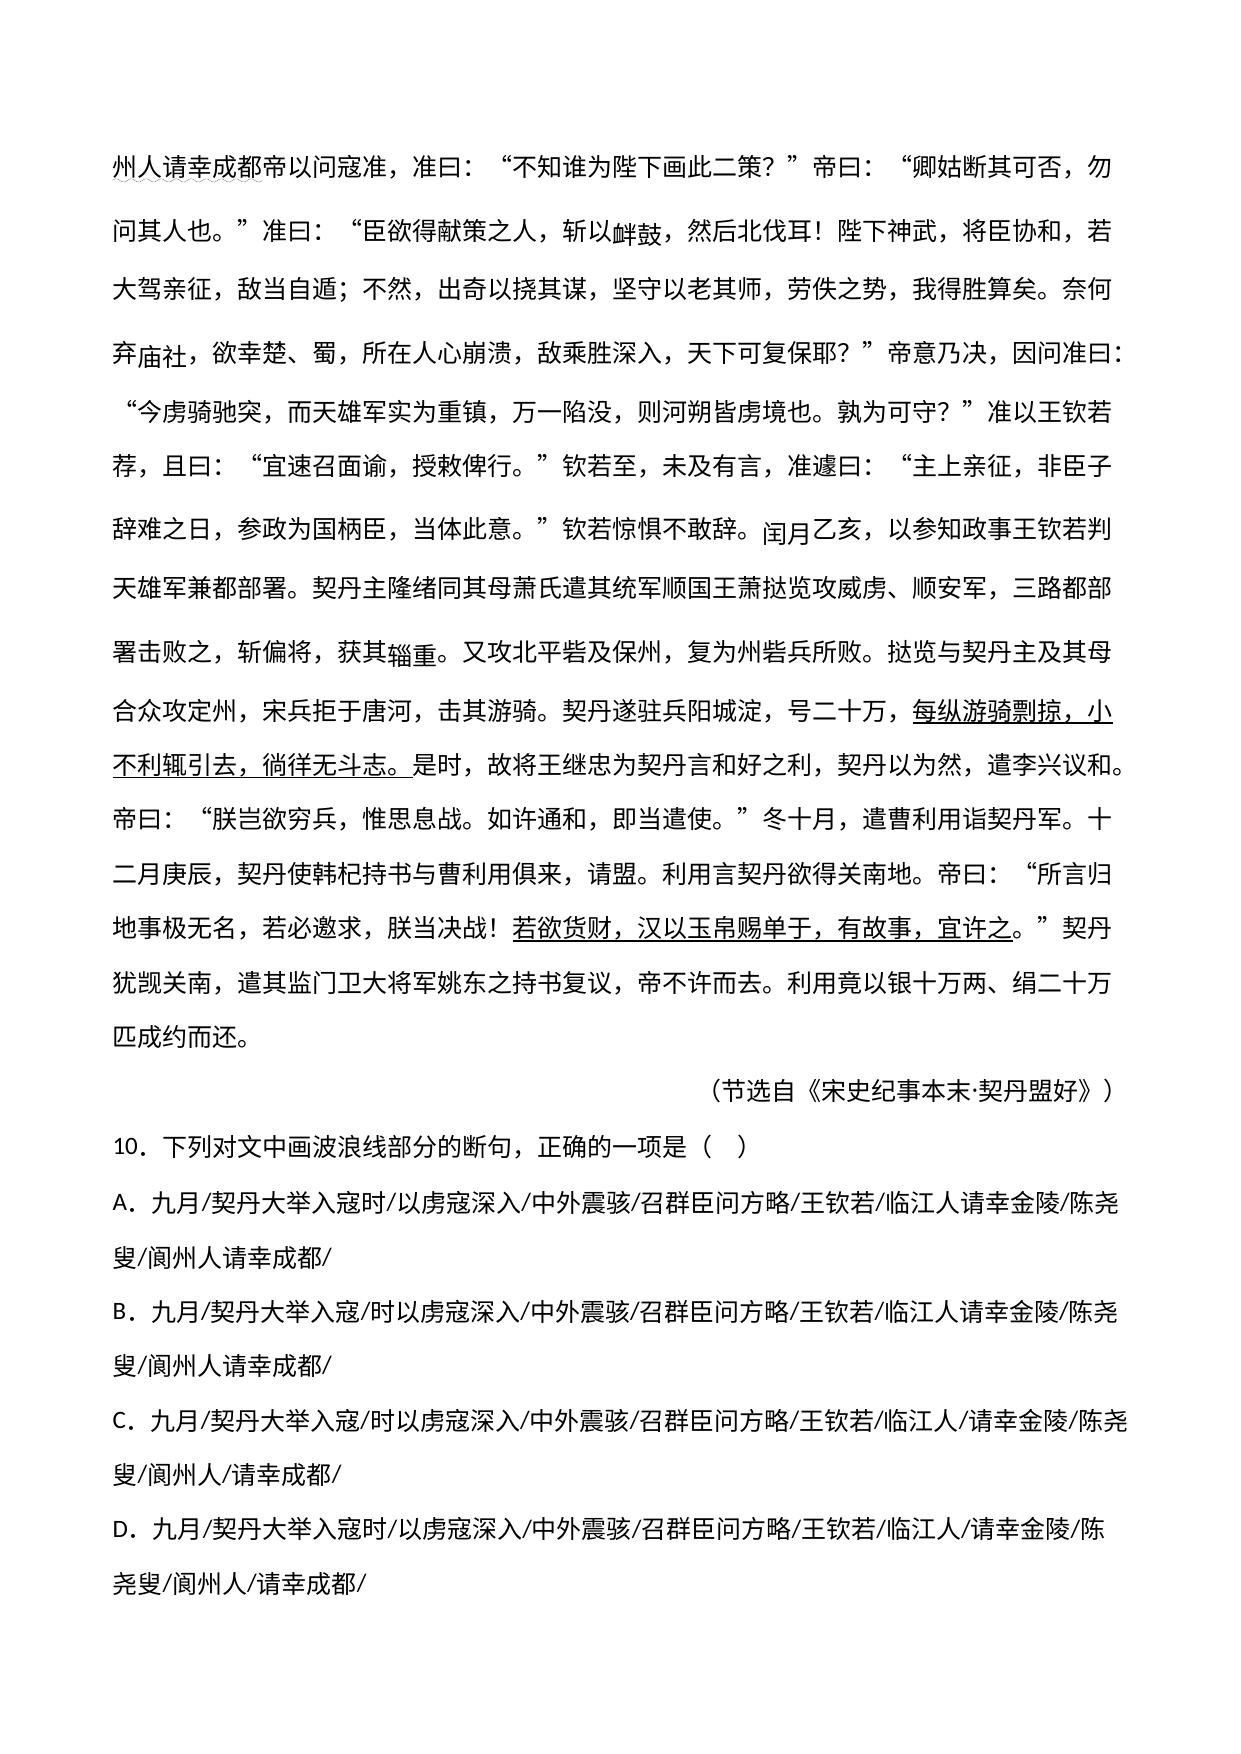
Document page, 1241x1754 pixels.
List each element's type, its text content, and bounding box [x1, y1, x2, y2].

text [112, 148, 1128, 1054]
text C．九月/契丹大举入寇/时以虏寇深入/中外震骇/召群臣问方略/王钦若/临江人/请幸金陵/陈尧叟/阆州人/请幸成都/ [112, 1401, 1128, 1492]
text A．九月/契丹大举入寇时/以虏寇深入/中外震骇/召群臣问方略/王钦若/临江人请幸金陵/陈尧叟/阆州人请幸成都/ [112, 1184, 1128, 1274]
text 10．下列对文中画波浪线部分的断句，正确的一项是（ ） [112, 1126, 1128, 1164]
text D．九月/契丹大举入寇时/以虏寇深入/中外震骇/召群臣问方略/王钦若/临江人/请幸金陵/陈尧叟/阆州人/请幸成都/ [112, 1510, 1128, 1601]
text （节选自《宋史纪事本末·契丹盟好》） [112, 1072, 1128, 1108]
text B．九月/契丹大举入寇/时以虏寇深入/中外震骇/召群臣问方略/王钦若/临江人请幸金陵/陈尧叟/阆州人请幸成都/ [112, 1292, 1128, 1383]
